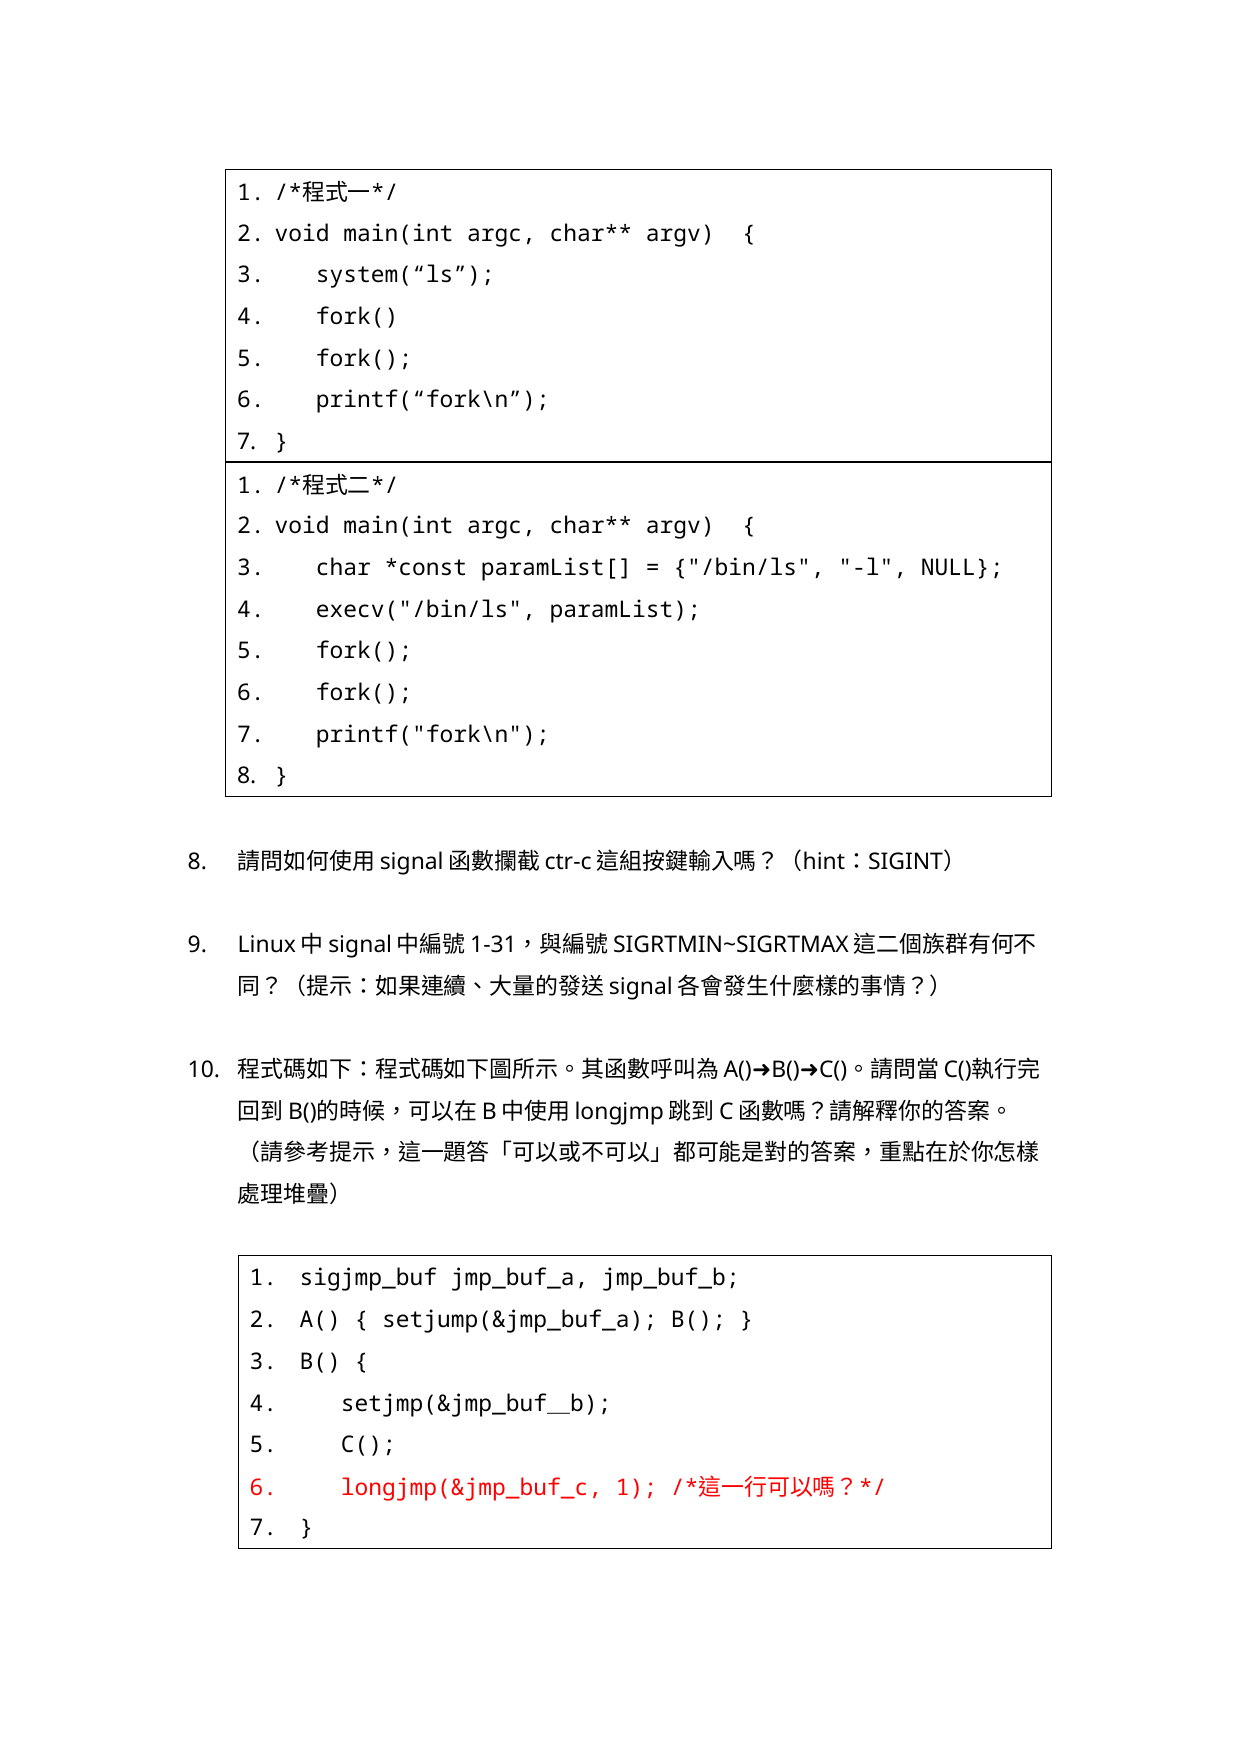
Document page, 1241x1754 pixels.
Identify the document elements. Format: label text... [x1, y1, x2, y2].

list 程式碼如下：程式碼如下圖所示。其函數呼叫為A()➜B()➜C()。請問當C()執行完回到B()的時候，可以在B中使用longjmp跳到C函數嗎？請解釋你的答案。（請參考提示，這一題答「可以或不可以」都可能是對的答案，重點在於你怎樣處理堆疊） [187, 1047, 1053, 1213]
list 請問如何使用signal函數攔截ctr-c這組按鍵輸入嗎？（hint：SIGINT） [187, 838, 1053, 880]
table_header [239, 1256, 1051, 1548]
list Linux中signal中編號1-31，與編號SIGRTMIN~SIGRTMAX這二個族群有何不同？（提示：如果連續、大量的發送signal各會發生什麼樣的事情？） [187, 922, 1053, 1005]
table_cell /*程式二*/ void main(int argc, char** argv) { char *const paramList[] = {"/bin/ls", "-l", NULL}; execv("/bin/ls", paramList); fork(); fork(); printf("fork\n"); } [226, 463, 1051, 796]
table_header /*程式一*/ void main(int argc, char** argv) { system(“ls”); fork() fork(); printf(“fork\n”); } [226, 170, 1051, 461]
